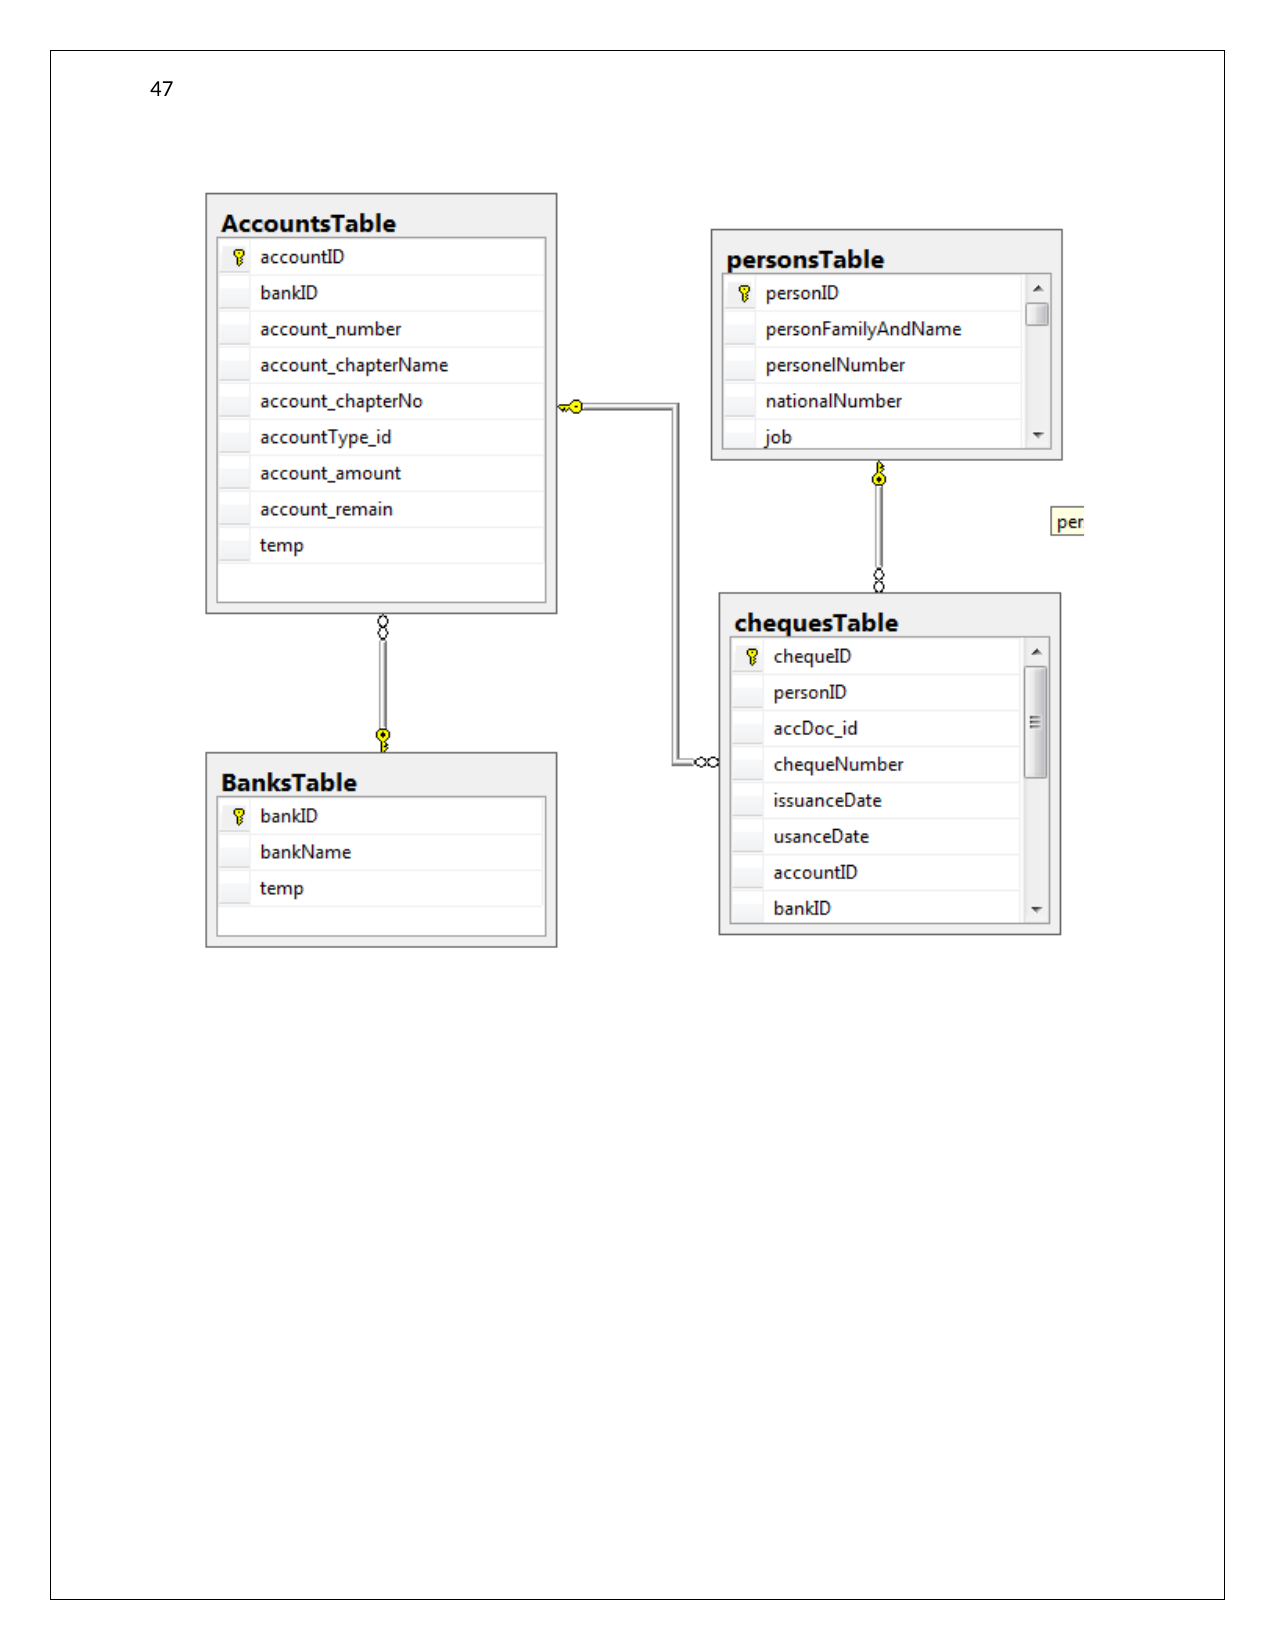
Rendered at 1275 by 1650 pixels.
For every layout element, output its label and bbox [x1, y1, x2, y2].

picture [190, 179, 1085, 959]
